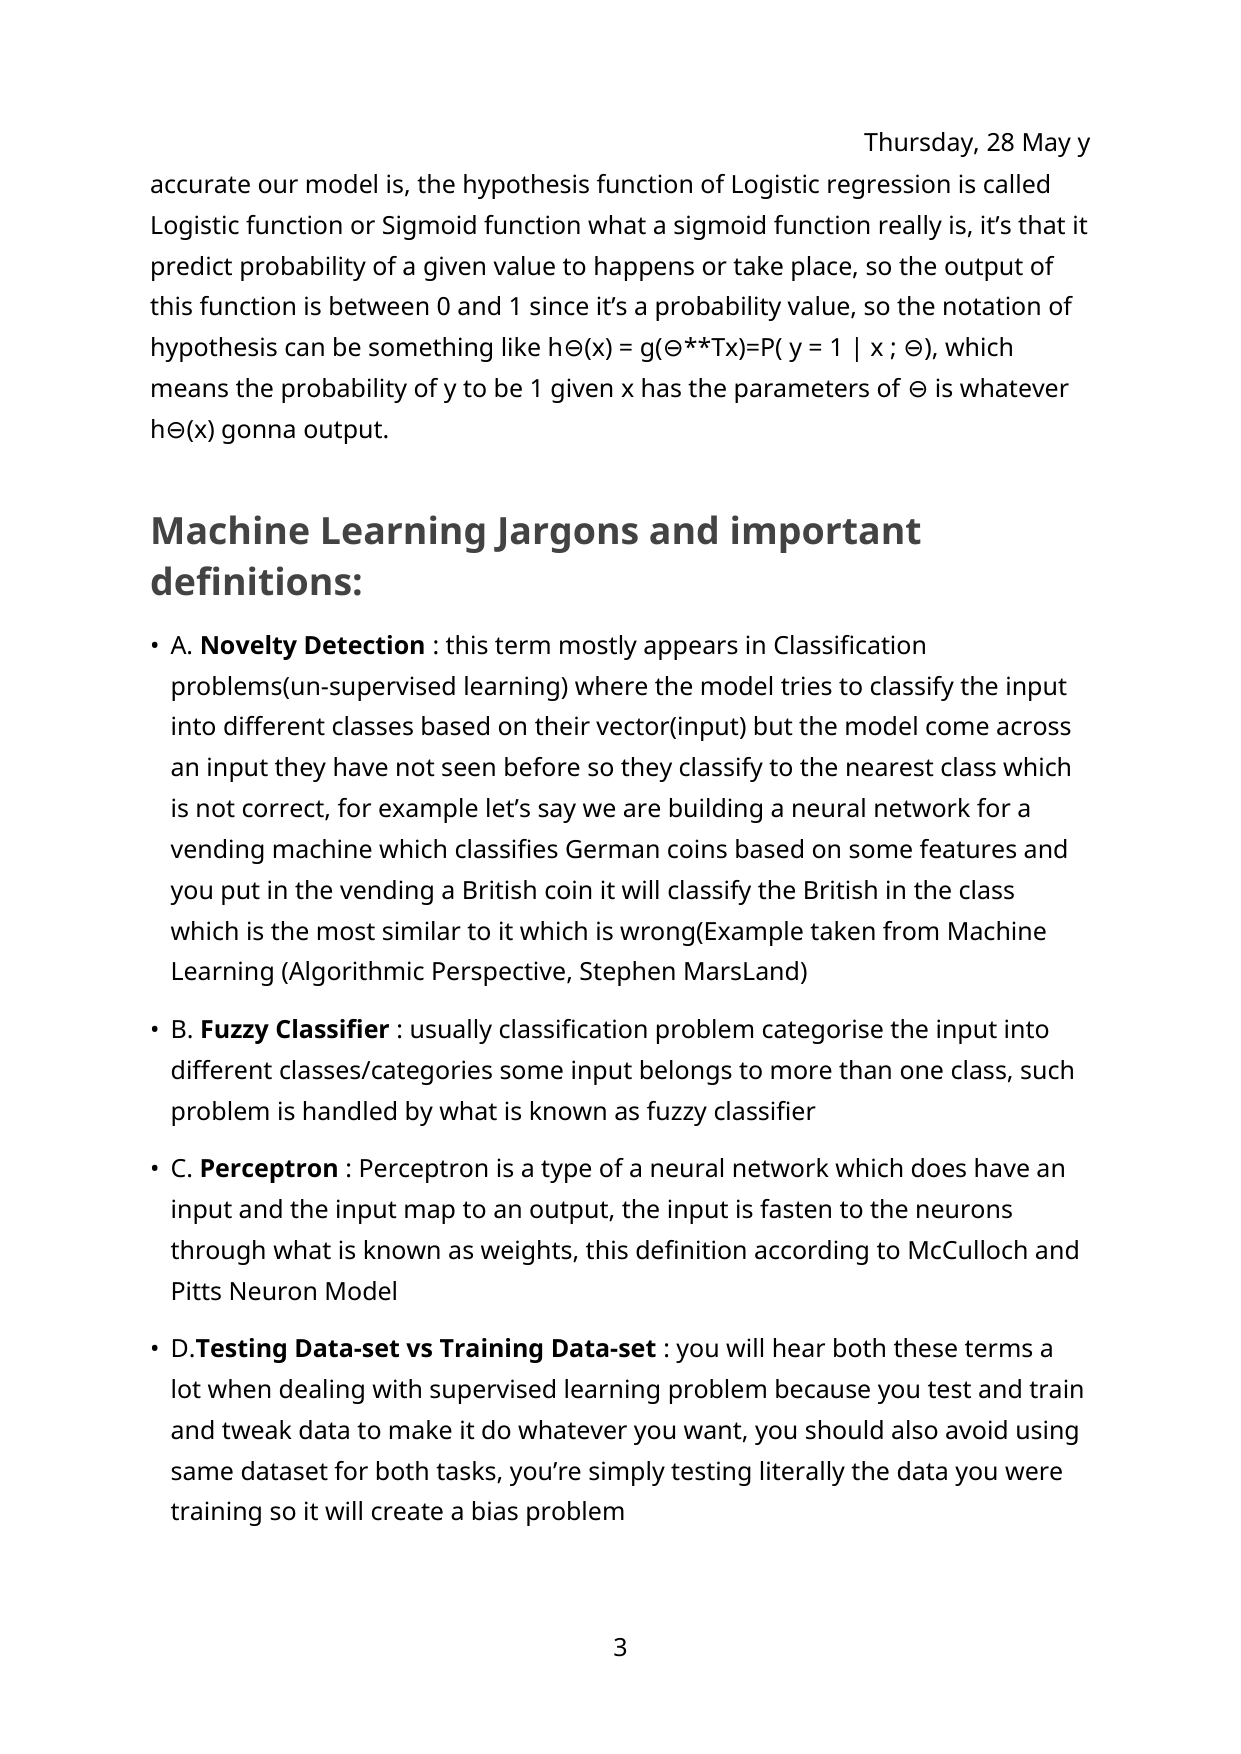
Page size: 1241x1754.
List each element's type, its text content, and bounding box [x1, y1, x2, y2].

list A. Novelty Detection : this term mostly appears in Classification problems(un-supervised learning) where the model tries to classify the input into different classes based on their vector(input) but the model come across an input they have not seen before so they classify to the nearest class which is not correct, for example let’s say we are building a neural network for a vending machine which classifies German coins based on some features and you put in the vending a British coin it will classify the British in the class which is the most similar to it which is wrong(Example taken from Machine Learning (Algorithmic Perspective, Stephen MarsLand) [150, 627, 1090, 988]
list B. Fuzzy Classifier : usually classification problem categorise the input into different classes/categories some input belongs to more than one class, such problem is handled by what is known as fuzzy classifier [150, 1011, 1090, 1127]
title Machine Learning Jargons and important definitions: [150, 504, 1090, 606]
list C. Perceptron : Perceptron is a type of a neural network which does have an input and the input map to an output, the input is fasten to the neurons through what is known as weights, this definition according to McCulloch and Pitts Neuron Model [150, 1151, 1090, 1307]
list D.Testing Data-set vs Training Data-set : you will hear both these terms a lot when dealing with supervised learning problem because you test and train and tweak data to make it do whatever you want, you should also avoid using same dataset for both tasks, you’re simply testing literally the data you were training so it will create a bias problem [150, 1331, 1090, 1528]
